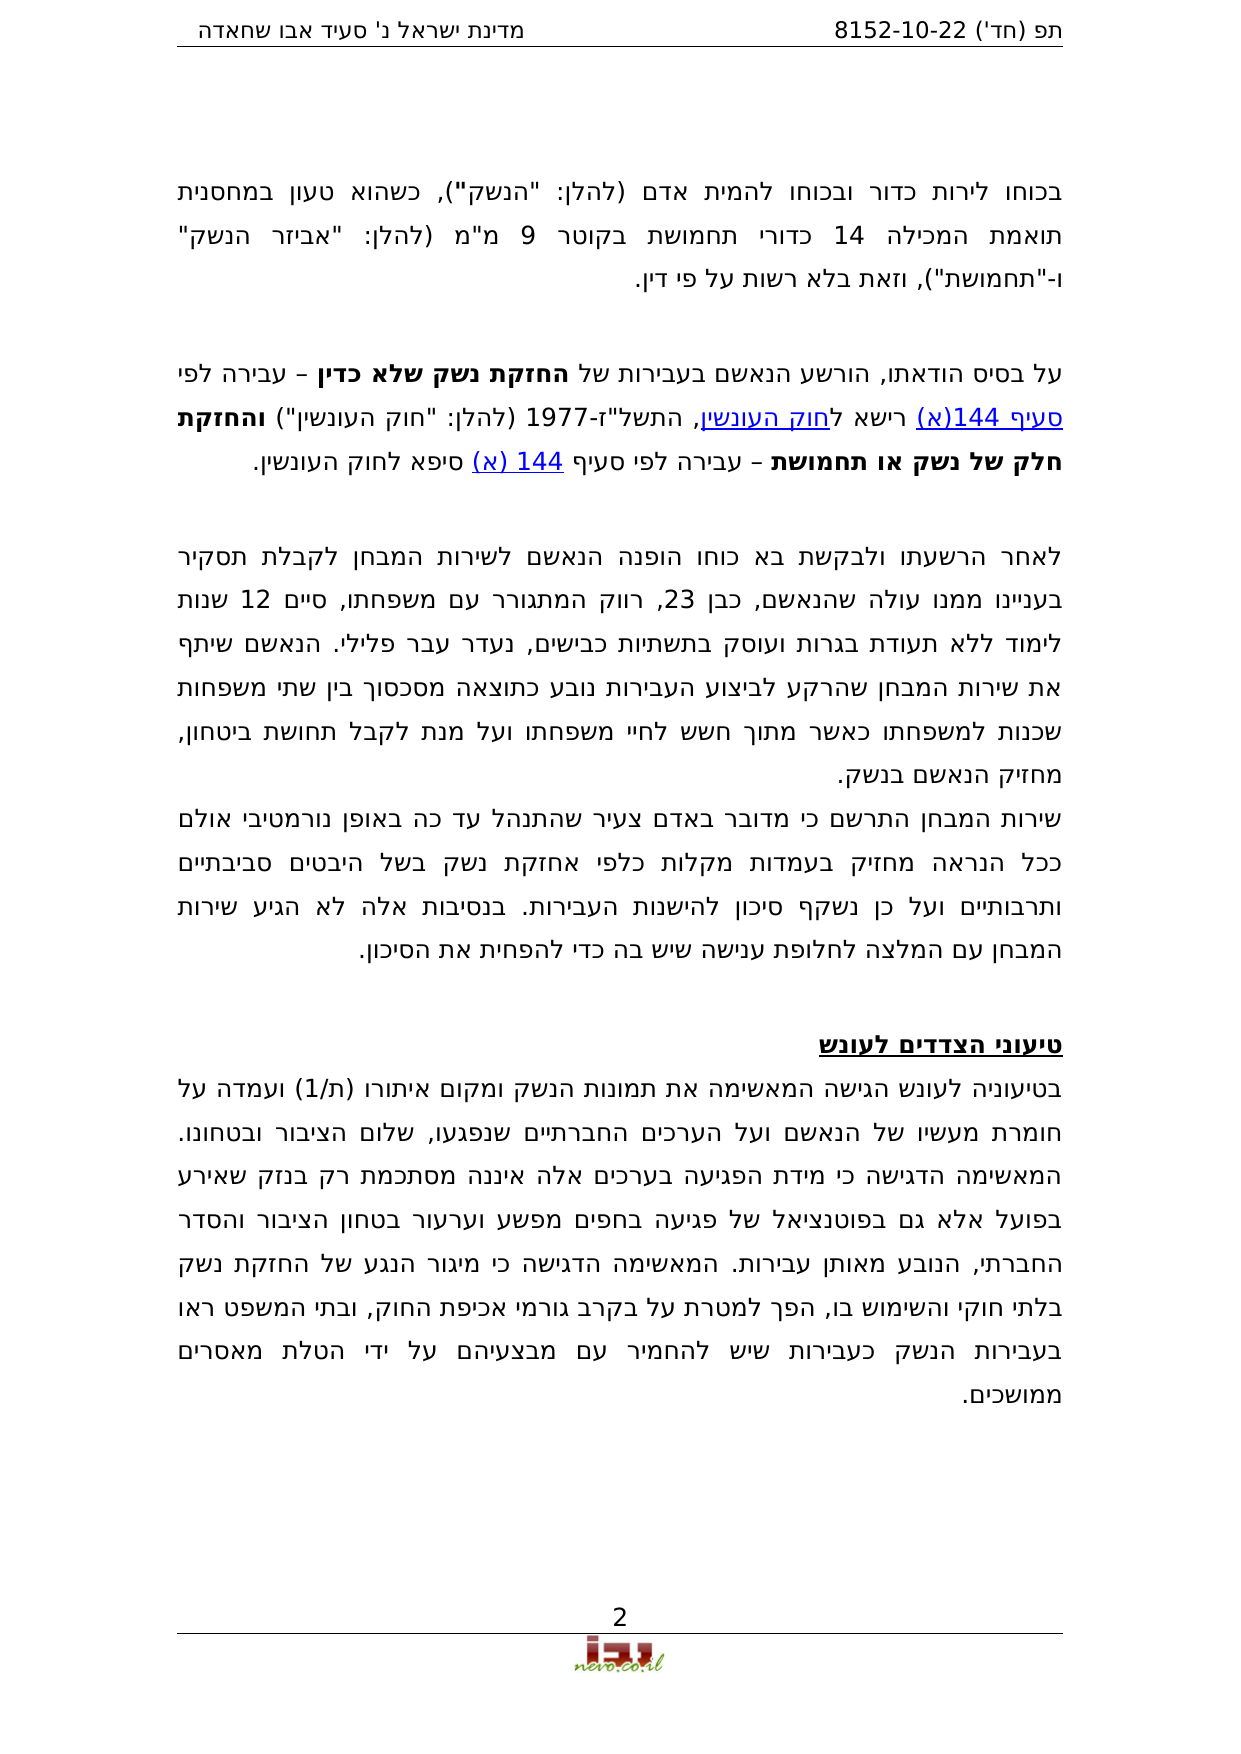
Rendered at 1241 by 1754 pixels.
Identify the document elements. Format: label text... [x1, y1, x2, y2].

picture [574, 1635, 666, 1673]
text טיעוני הצדדים לעונש [177, 1030, 1063, 1059]
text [177, 177, 1063, 294]
text על בסיס הודאתו, הורשע הנאשם בעבירות של החזקת נשק שלא כדין – עבירה לפי סעיף 144(א) רישא לחוק העונשין, התשל"ז-1977 (להלן: "חוק העונשין") והחזקת חלק של נשק או תחמושת – עבירה לפי סעיף 144 (א) סיפא לחוק העונשין. [177, 359, 1063, 476]
text בטיעוניה לעונש הגישה המאשימה את תמונות הנשק ומקום איתורו (ת/1) ועמדה על חומרת מעשיו של הנאשם ועל הערכים החברתיים שנפגעו, שלום הציבור ובטחונו. המאשימה הדגישה כי מידת הפגיעה בערכים אלה איננה מסתכמת רק בנזק שאירע בפועל אלא גם בפוטנציאל של פגיעה בחפים מפשע וערעור בטחון הציבור והסדר החברתי, הנובע מאותן עבירות. המאשימה הדגישה כי מיגור הנגע של החזקת נשק בלתי חוקי והשימוש בו, הפך למטרת על בקרב גורמי אכיפת החוק, ובתי המשפט ראו בעבירות הנשק כעבירות שיש להחמיר עם מבצעיהם על ידי הטלת מאסרים ממושכים. [177, 1074, 1063, 1409]
text לאחר הרשעתו ולבקשת בא כוחו הופנה הנאשם לשירות המבחן לקבלת תסקיר בעניינו ממנו עולה שהנאשם, כבן 23, רווק המתגורר עם משפחתו, סיים 12 שנות לימוד ללא תעודת בגרות ועוסק בתשתיות כבישים, נעדר עבר פלילי. הנאשם שיתף את שירות המבחן שהרקע לביצוע העבירות נובע כתוצאה מסכסוך בין שתי משפחות שכנות למשפחתו כאשר מתוך חשש לחיי משפחתו ועל מנת לקבל תחושת ביטחון, מחזיק הנאשם בנשק. [177, 542, 1063, 790]
text שירות המבחן התרשם כי מדובר באדם צעיר שהתנהל עד כה באופן נורמטיבי אולם ככל הנראה מחזיק בעמדות מקלות כלפי אחזקת נשק בשל היבטים סביבתיים ותרבותיים ועל כן נשקף סיכון להישנות העבירות. בנסיבות אלה לא הגיע שירות המבחן עם המלצה לחלופת ענישה שיש בה כדי להפחית את הסיכון. [177, 804, 1063, 965]
